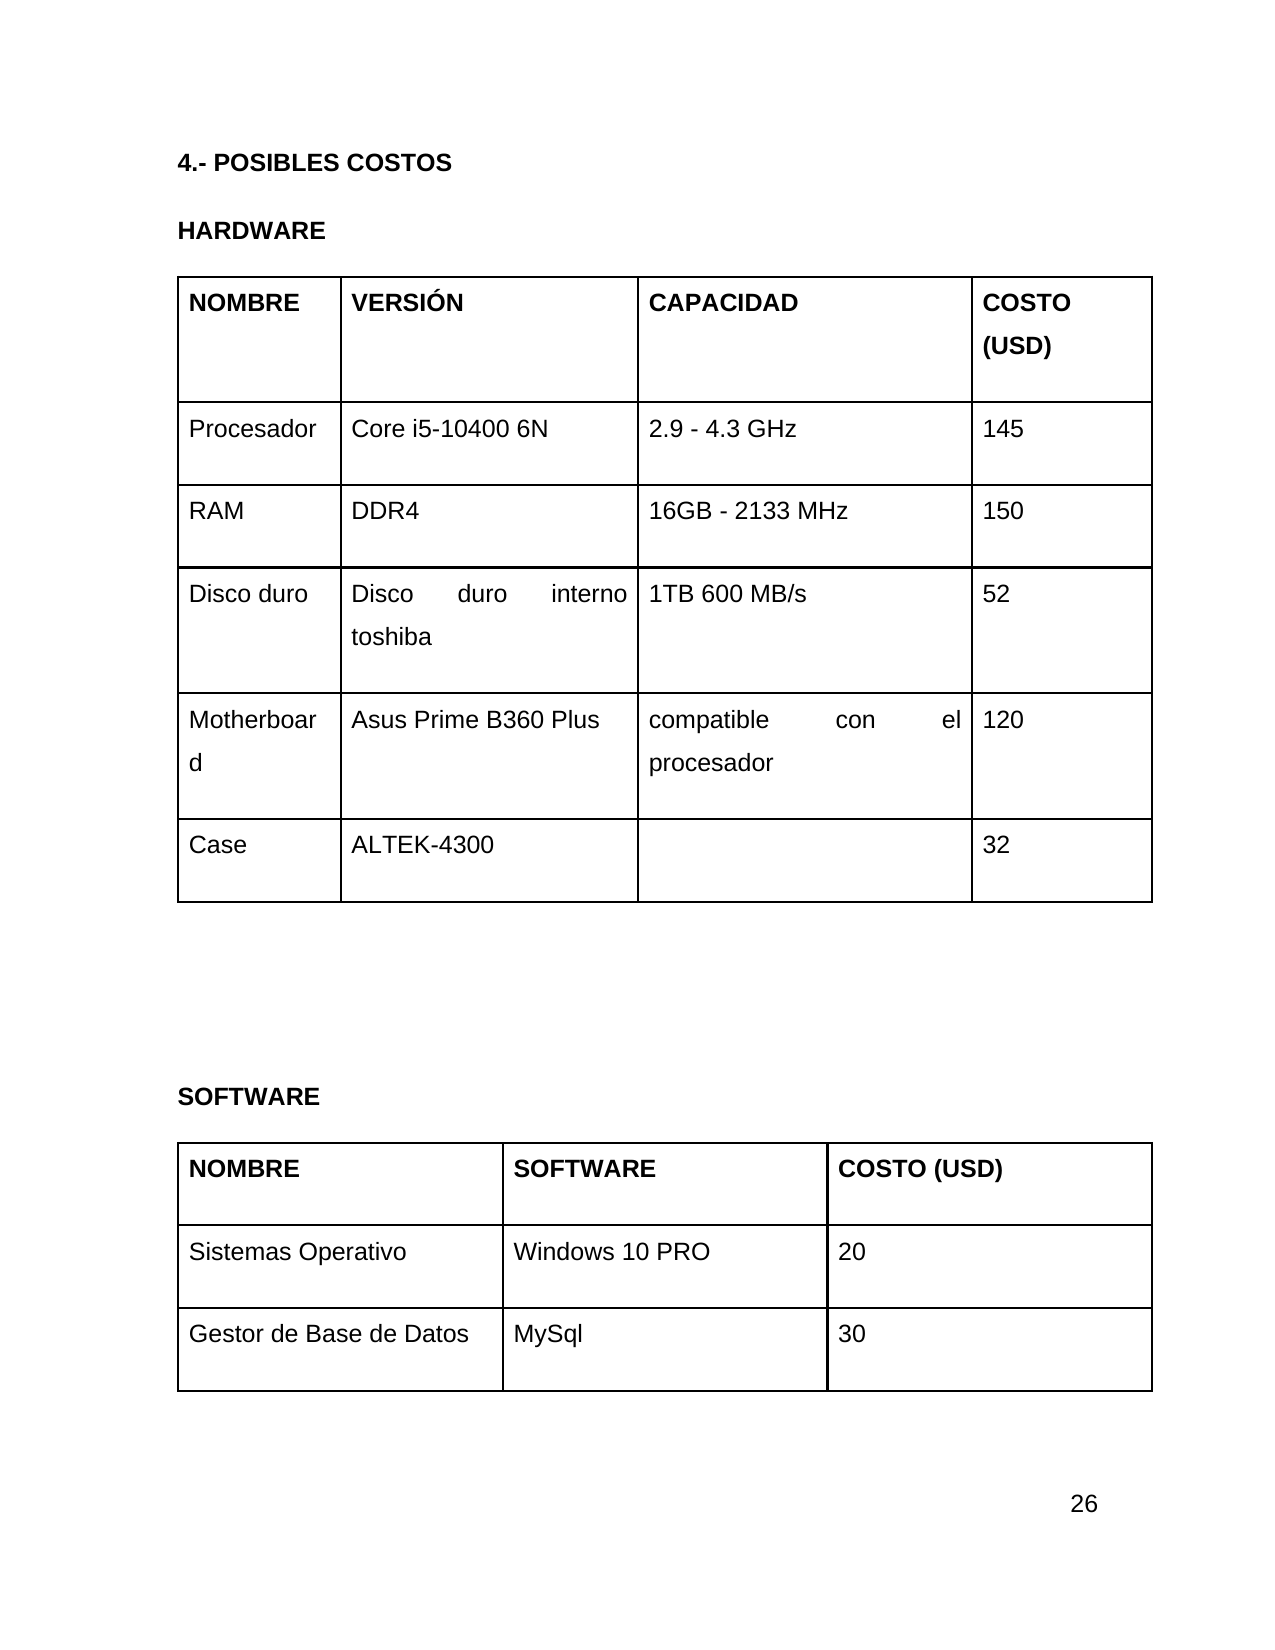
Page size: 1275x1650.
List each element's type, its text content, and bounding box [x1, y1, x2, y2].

table_cell Windows 10 PRO [504, 1226, 826, 1307]
table_cell Procesador [179, 403, 340, 484]
table_cell Disco duro interno toshiba [342, 569, 637, 692]
table_header VERSIÓN [342, 278, 637, 401]
table_cell 120 [973, 694, 1151, 818]
table_header CAPACIDAD [639, 278, 971, 401]
subtitle 4.- POSIBLES COSTOS [177, 148, 1098, 176]
table_cell 150 [973, 486, 1151, 566]
table_header SOFTWARE [504, 1144, 826, 1224]
table_cell MySql [504, 1309, 826, 1389]
table_cell 16GB - 2133 MHz [639, 486, 971, 566]
table_cell ALTEK-4300 [342, 820, 637, 901]
table_cell 20 [829, 1226, 1151, 1307]
table_cell Core i5-10400 6N [342, 403, 637, 484]
table_cell 32 [973, 820, 1151, 901]
text HARDWARE [177, 216, 1098, 244]
table_cell 145 [973, 403, 1151, 484]
table_cell Asus Prime B360 Plus [342, 694, 637, 818]
table_header COSTO (USD) [829, 1144, 1151, 1224]
table_header NOMBRE [179, 278, 340, 401]
table_cell 52 [973, 569, 1151, 692]
table_cell Gestor de Base de Datos [179, 1309, 502, 1389]
table_cell 30 [829, 1309, 1151, 1389]
text SOFTWARE [177, 1082, 1098, 1111]
table_header NOMBRE [179, 1144, 502, 1224]
table_cell Case [179, 820, 340, 901]
table_cell Sistemas Operativo [179, 1226, 502, 1307]
table_cell Disco duro [179, 569, 340, 692]
table_cell DDR4 [342, 486, 637, 566]
table_cell RAM [179, 486, 340, 566]
table_cell [639, 820, 971, 901]
table_header COSTO (USD) [973, 278, 1151, 401]
table_cell 1TB 600 MB/s [639, 569, 971, 692]
table_cell compatible con el procesador [639, 694, 971, 818]
table_cell 2.9 - 4.3 GHz [639, 403, 971, 484]
table_cell Motherboard [179, 694, 340, 818]
